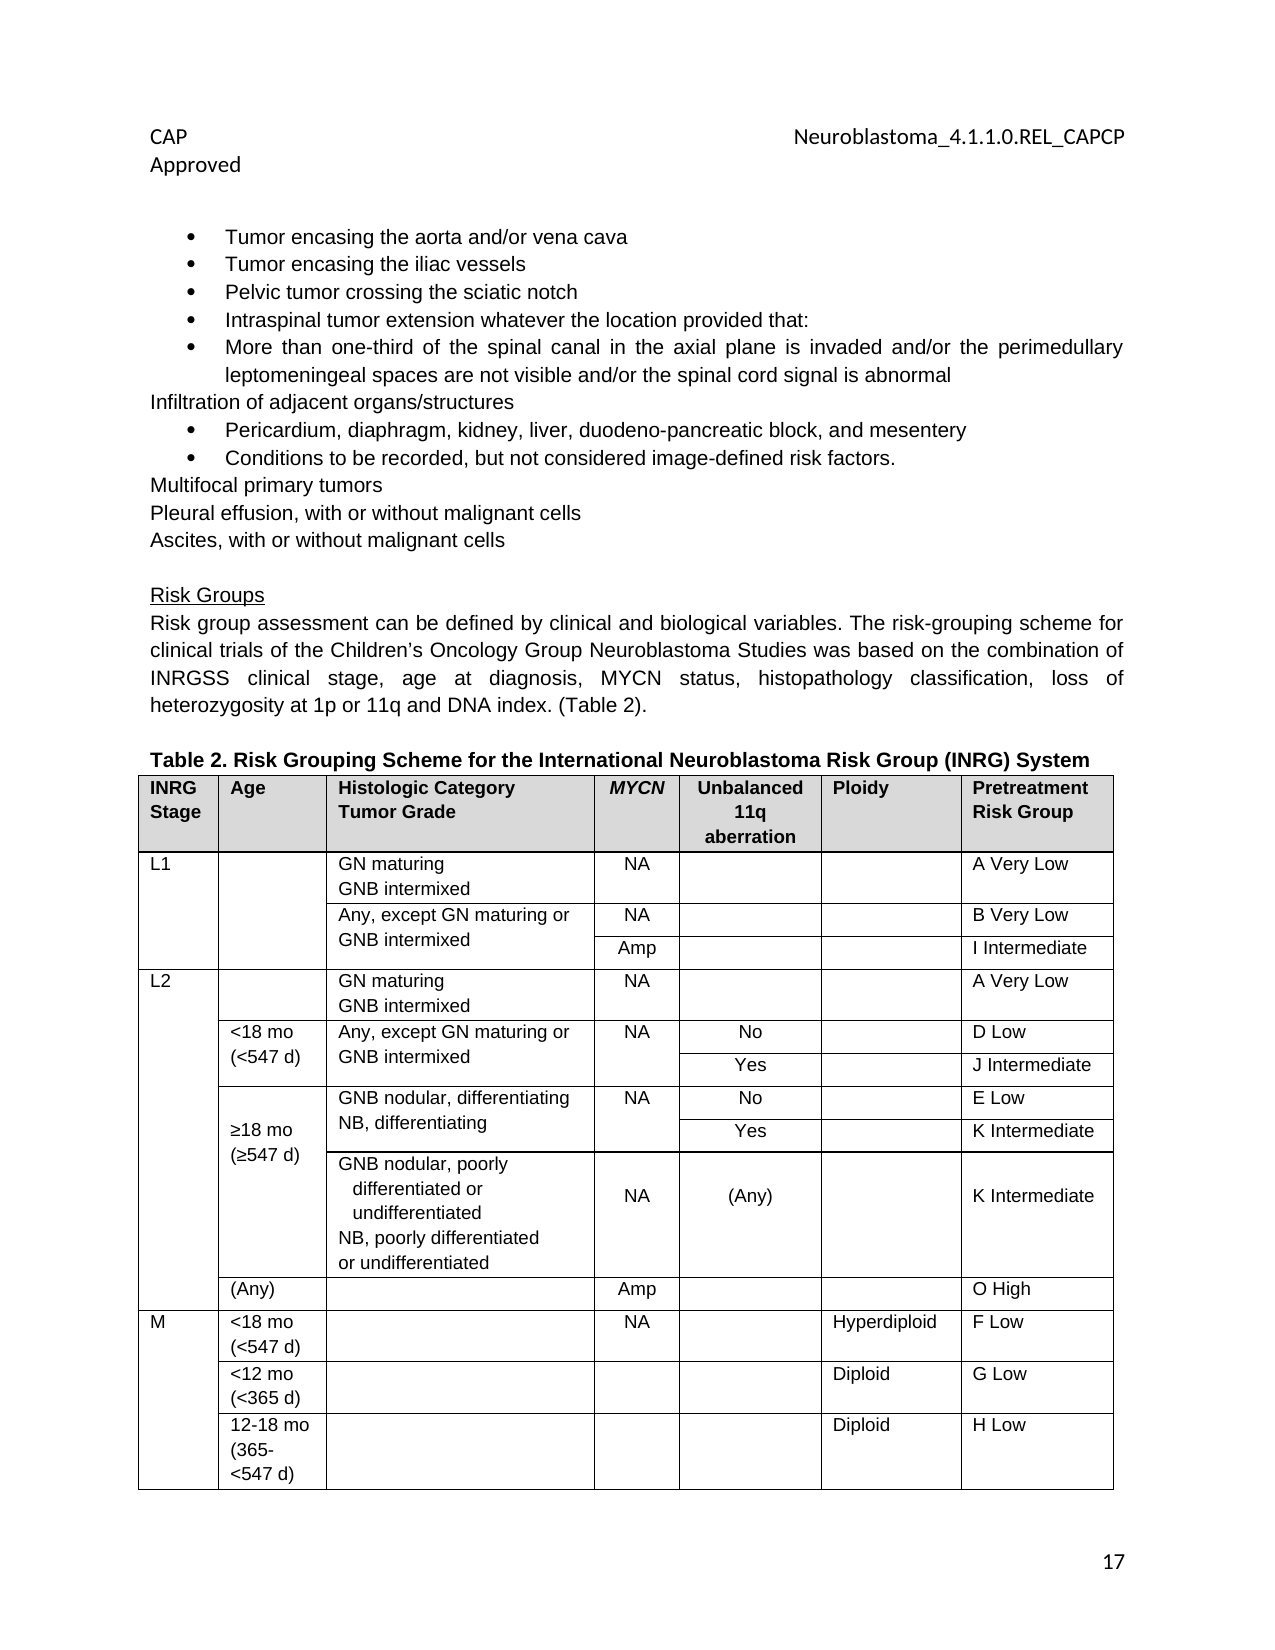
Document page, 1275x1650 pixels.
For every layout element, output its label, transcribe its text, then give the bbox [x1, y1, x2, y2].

table_cell NA [595, 904, 679, 936]
table_cell Any, except GN maturing or GNB intermixed [327, 904, 594, 968]
table_cell J Intermediate [962, 1054, 1113, 1086]
list Pelvic tumor crossing the sciatic notch [187, 280, 1125, 304]
table_cell A Very Low [962, 853, 1113, 903]
table_cell GN maturing GNB intermixed [327, 970, 594, 1020]
table_cell GNB nodular, poorly differentiated or undifferentiated NB, poorly differentiated or undifferentiated [327, 1153, 594, 1277]
text Table 2. Risk Grouping Scheme for the International Neuroblastoma Risk Group (INRG) System [150, 748, 1125, 772]
table_cell No [680, 1087, 821, 1118]
table_cell I Intermediate [962, 937, 1113, 968]
table_cell A Very Low [962, 970, 1113, 1020]
table_cell NA [595, 1311, 679, 1361]
text Risk Groups [150, 583, 1125, 607]
list Conditions to be recorded, but not considered image-defined risk factors. [187, 445, 1125, 469]
list Tumor encasing the aorta and/or vena cava [187, 225, 1125, 249]
table_cell (Any) [219, 1278, 326, 1310]
table_cell [595, 1362, 679, 1412]
table_cell O High [962, 1278, 1113, 1310]
table_cell <18 mo (<547 d) [219, 1311, 326, 1361]
table_cell ≥18 mo (≥547 d) [219, 1087, 326, 1277]
table_header INRG Stage [139, 776, 218, 851]
table_cell B Very Low [962, 904, 1113, 936]
text Pleural effusion, with or without malignant cells [150, 500, 1125, 524]
text Risk group assessment can be defined by clinical and biological variables. The risk-grouping scheme for clinical trials of the Children’s Oncology Group Neuroblastoma Studies was based on the combination of INRGSS clinical stage, age at diagnosis, MYCN status, histopathology classification, loss of heterozygosity at 1p or 11q and DNA index. (Table 2). [150, 610, 1125, 717]
table_cell [680, 970, 821, 1020]
table_cell [822, 1153, 961, 1277]
text Multifocal primary tumors [150, 473, 1125, 497]
table_cell (Any) [680, 1153, 821, 1277]
table_cell [680, 1311, 821, 1361]
table_cell [822, 1021, 961, 1053]
table_header Histologic Category Tumor Grade [327, 776, 594, 851]
table_header MYCN [595, 776, 679, 851]
table_cell NA [595, 853, 679, 903]
table_cell [327, 1414, 594, 1488]
table_cell Any, except GN maturing or GNB intermixed [327, 1021, 594, 1086]
table_cell GNB nodular, differentiating NB, differentiating [327, 1087, 594, 1151]
table_cell [327, 1362, 594, 1412]
table_cell K Intermediate [962, 1153, 1113, 1277]
table_cell [822, 1054, 961, 1086]
table_cell Yes [680, 1054, 821, 1086]
table_cell 12-18 mo (365-<547 d) [219, 1414, 326, 1488]
table_cell NA [595, 970, 679, 1020]
text Infiltration of adjacent organs/structures [150, 390, 1125, 414]
table_cell [219, 970, 326, 1020]
table_cell Hyperdiploid [822, 1311, 961, 1361]
table_cell F Low [962, 1311, 1113, 1361]
table_cell [680, 904, 821, 936]
table_cell Diploid [822, 1362, 961, 1412]
table_cell NA [595, 1153, 679, 1277]
list Pericardium, diaphragm, kidney, liver, duodeno-pancreatic block, and mesentery [187, 418, 1125, 442]
table_cell <18 mo (<547 d) [219, 1021, 326, 1086]
table_cell [822, 970, 961, 1020]
list Intraspinal tumor extension whatever the location provided that: [187, 307, 1125, 332]
table_header Age [219, 776, 326, 851]
table_cell [595, 1414, 679, 1488]
table_cell GN maturing GNB intermixed [327, 853, 594, 903]
text Ascites, with or without malignant cells [150, 528, 1125, 552]
table_cell [680, 1414, 821, 1488]
table_cell [680, 1278, 821, 1310]
table_cell [822, 937, 961, 968]
table_header Pretreatment Risk Group [962, 776, 1113, 851]
table_cell [822, 904, 961, 936]
table_cell [822, 1120, 961, 1151]
table_cell M [139, 1311, 218, 1488]
list Tumor encasing the iliac vessels [187, 252, 1125, 276]
table_cell H Low [962, 1414, 1113, 1488]
table_cell [680, 853, 821, 903]
table_cell D Low [962, 1021, 1113, 1053]
table_cell [680, 937, 821, 968]
table_cell [822, 853, 961, 903]
table_cell Yes [680, 1120, 821, 1151]
table_cell G Low [962, 1362, 1113, 1412]
list More than one-third of the spinal canal in the axial plane is invaded and/or the perimedullary leptomeningeal spaces are not visible and/or the spinal cord signal is abnormal [187, 335, 1125, 387]
table_cell L1 [139, 853, 218, 968]
table_cell K Intermediate [962, 1120, 1113, 1151]
table_cell [822, 1087, 961, 1118]
table_cell [327, 1278, 594, 1310]
table_cell Diploid [822, 1414, 961, 1488]
table_header Ploidy [822, 776, 961, 851]
table_cell NA [595, 1021, 679, 1086]
table_cell No [680, 1021, 821, 1053]
table_cell L2 [139, 970, 218, 1310]
table_cell Amp [595, 1278, 679, 1310]
table_cell NA [595, 1087, 679, 1151]
table_cell [327, 1311, 594, 1361]
table_cell <12 mo (<365 d) [219, 1362, 326, 1412]
table_cell E Low [962, 1087, 1113, 1118]
table_cell [822, 1278, 961, 1310]
table_cell [680, 1362, 821, 1412]
table_cell [219, 853, 326, 968]
table_cell Amp [595, 937, 679, 968]
table_header Unbalanced 11q aberration [680, 776, 821, 851]
